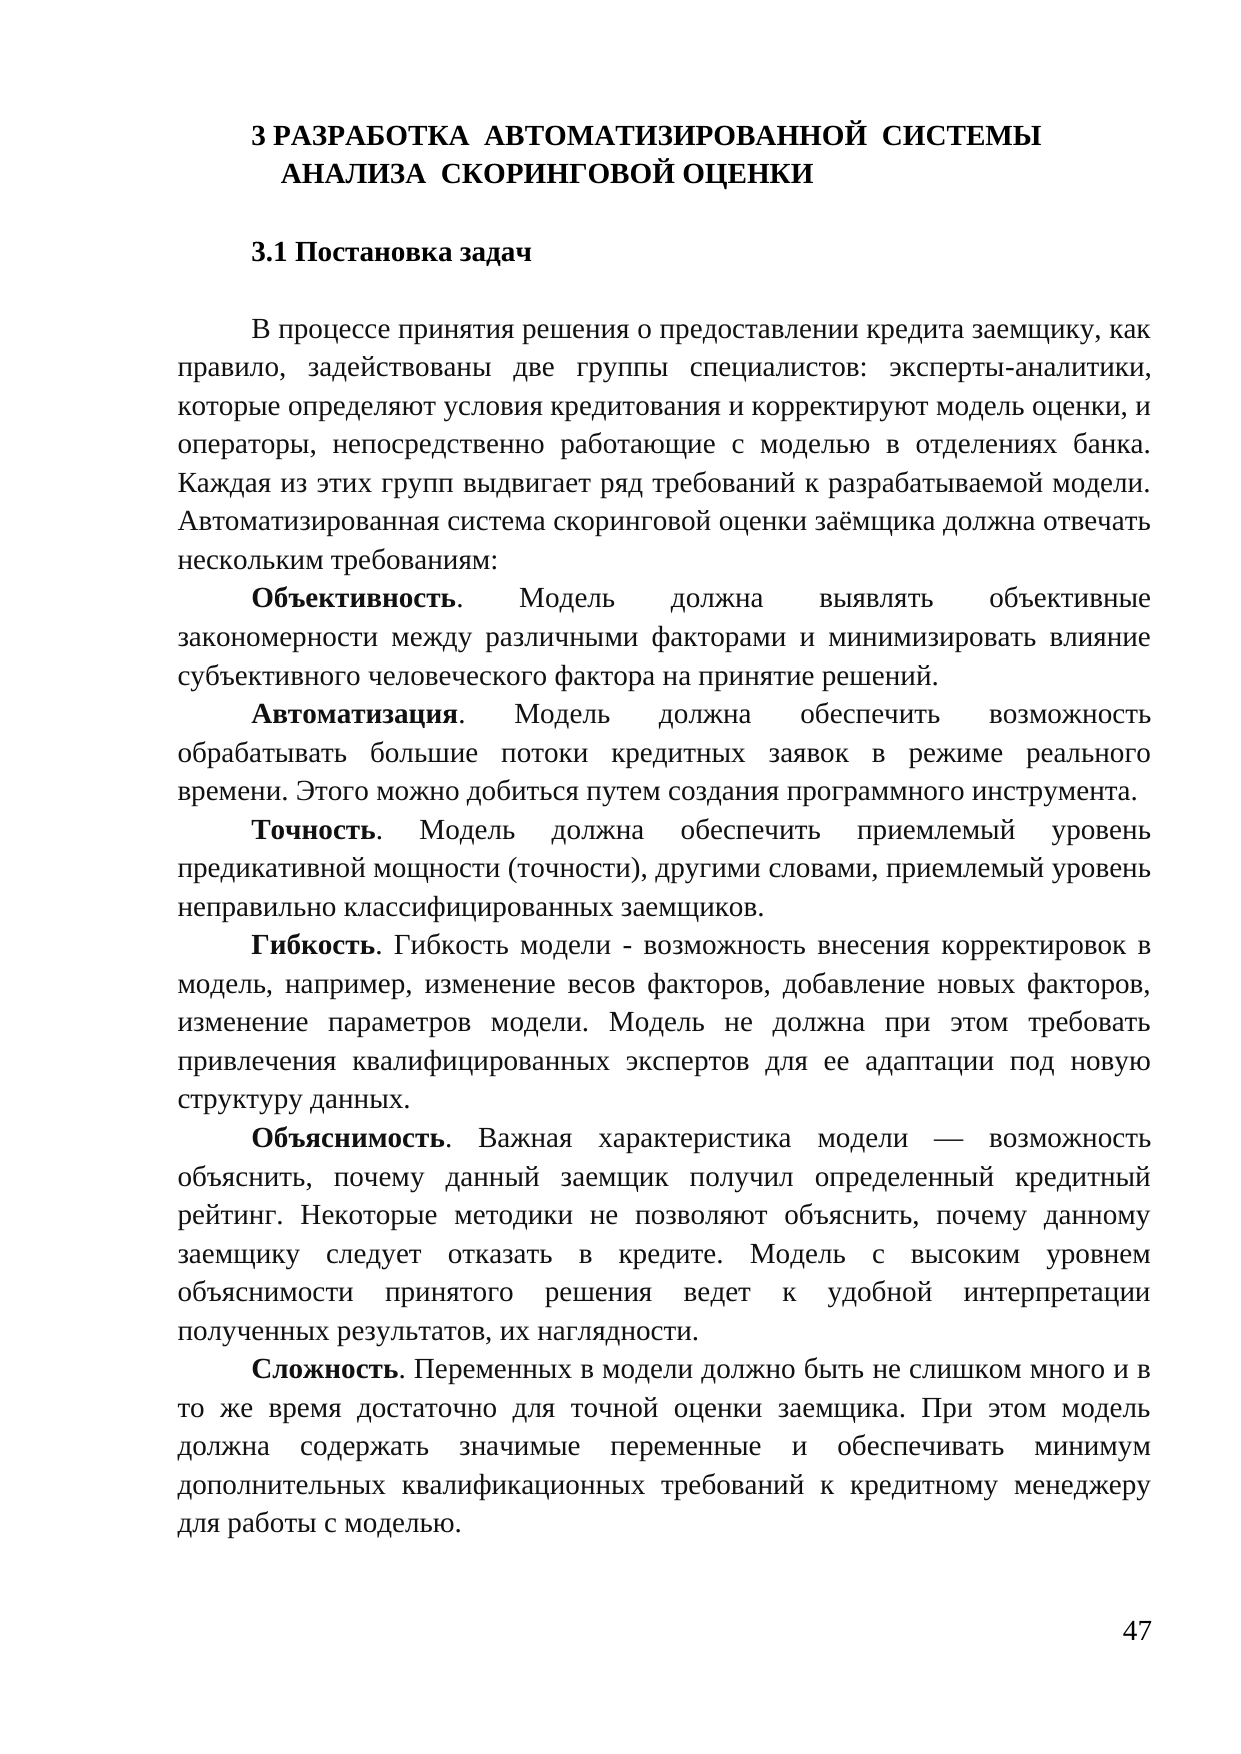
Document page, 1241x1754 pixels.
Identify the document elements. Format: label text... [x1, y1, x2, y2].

subtitle РАЗРАБОТКА АВТОМАТИЗИРОВАННОЙ СИСТЕМЫ АНАЛИЗА СКОРИНГОВОЙ ОЦЕНКИ [251, 118, 1152, 190]
list Объяснимость. Важная характеристика модели — возможность объяснить, почему данный заемщик получил определенный кредитный рейтинг. Некоторые методики не позволяют объяснить, почему данному заемщику следует отказать в кредите. Модель с высоким уровнем объяснимости принятого решения ведет к удобной интерпретации полученных результатов, их наглядности. [177, 1120, 1152, 1346]
text В процессе принятия решения о предоставлении кредита заемщику, как правило, задействованы две группы специалистов: эксперты-аналитики, которые определяют условия кредитования и корректируют модель оценки, и операторы, непосредственно работающие с моделью в отделениях банка. Каждая из этих групп выдвигает ряд требований к разрабатываемой модели. Автоматизированная система скоринговой оценки заёмщика должна отвечать нескольким требованиям: [177, 311, 1152, 576]
list Сложность. Переменных в модели должно быть не слишком много и в то же время достаточно для точной оценки заемщика. При этом модель должна содержать значимые переменные и обеспечивать минимум дополнительных квалификационных требований к кредитному менеджеру для работы с моделью. [177, 1351, 1152, 1539]
subtitle Постановка задач [177, 234, 1152, 267]
list Точность. Модель должна обеспечить приемлемый уровень предикативной мощности (точности), другими словами, приемлемый уровень неправильно классифицированных заемщиков. [177, 812, 1152, 922]
list Гибкость. Гибкость модели - возможность внесения корректировок в модель, например, изменение весов факторов, добавление новых факторов, изменение параметров модели. Модель не должна при этом требовать привлечения квалифицированных экспертов для ее адаптации под новую структуру данных. [177, 927, 1152, 1115]
list Автоматизация. Модель должна обеспечить возможность обрабатывать большие потоки кредитных заявок в режиме реального времени. Этого можно добиться путем создания программного инструмента. [177, 696, 1152, 807]
list Объективность. Модель должна выявлять объективные закономерности между различными факторами и минимизировать влияние субъективного человеческого фактора на принятие решений. [177, 581, 1152, 691]
